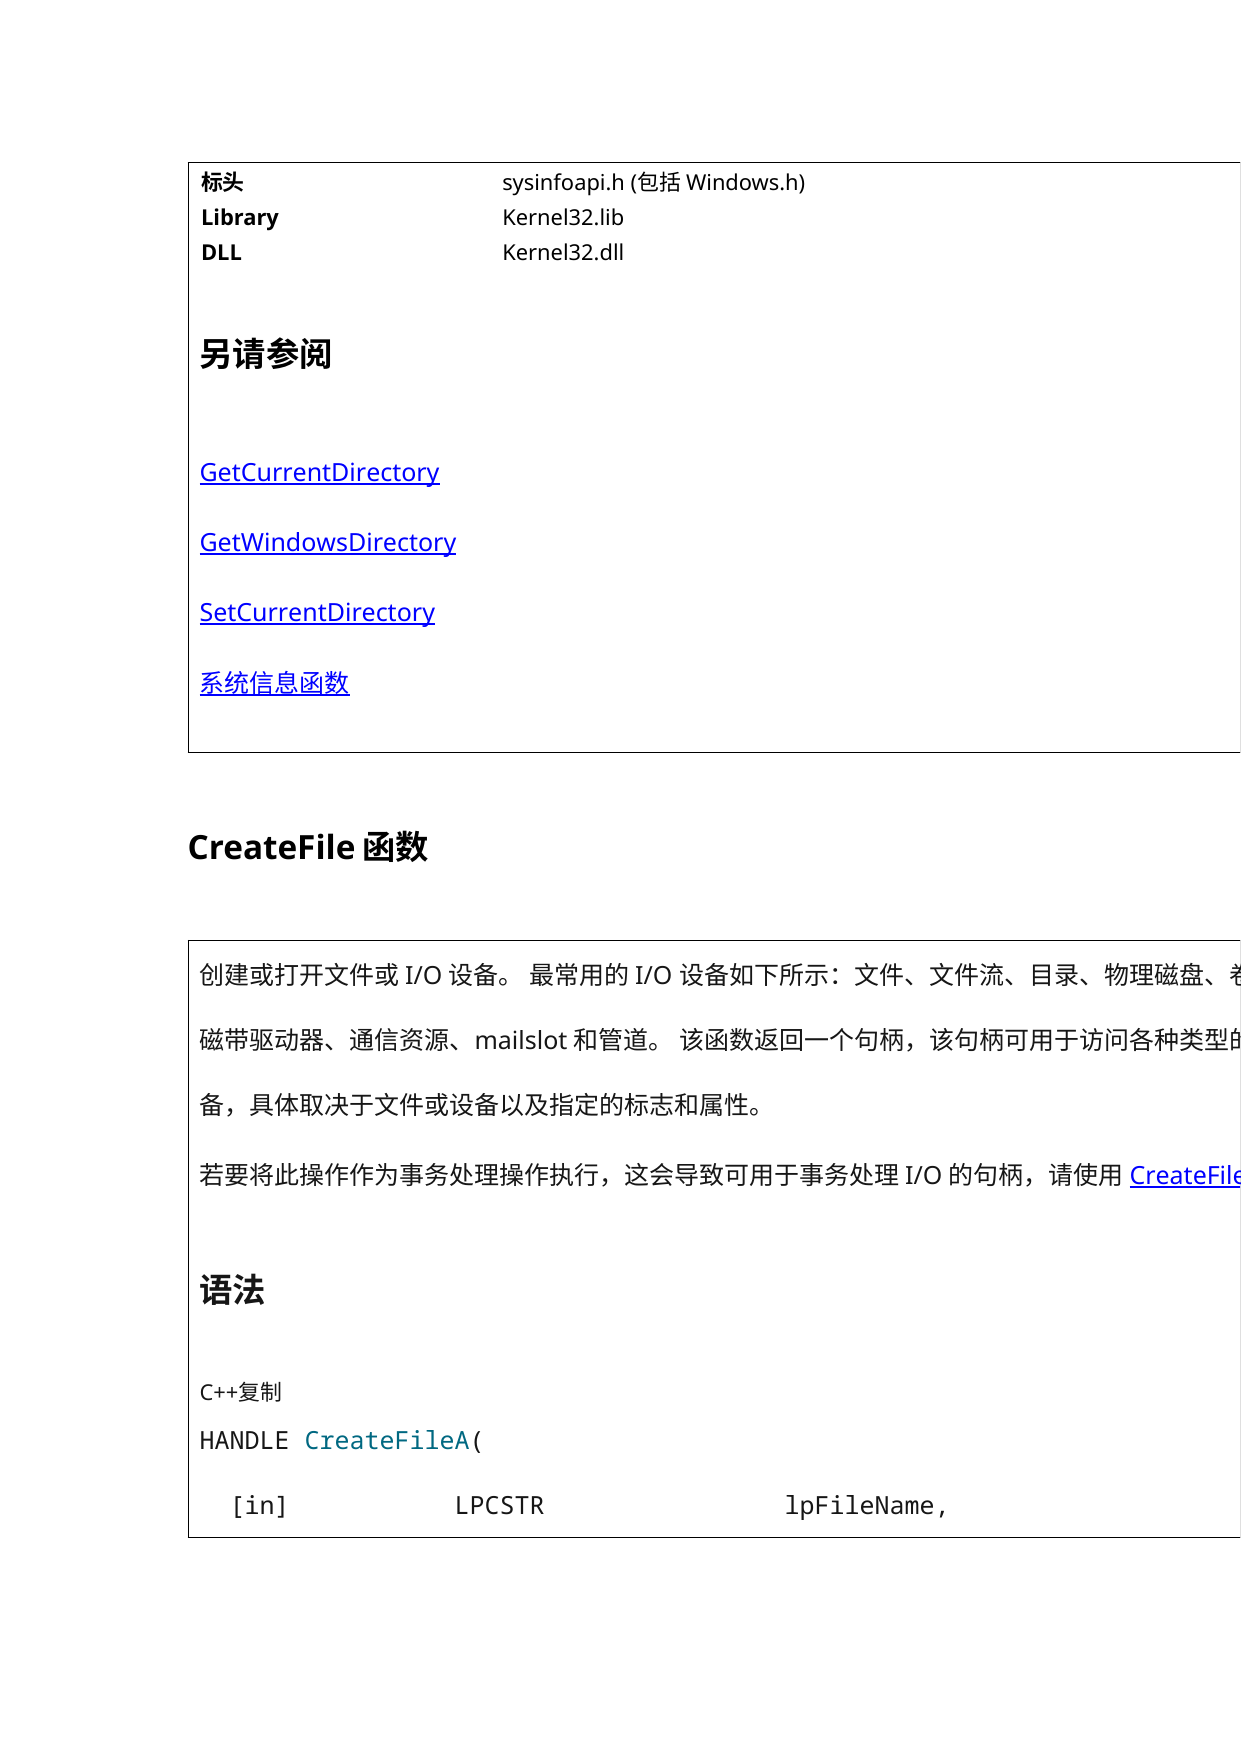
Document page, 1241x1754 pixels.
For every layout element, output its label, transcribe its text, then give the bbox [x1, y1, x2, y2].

subtitle CreateFile函数 [187, 812, 1053, 877]
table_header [189, 163, 1240, 752]
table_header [189, 941, 1240, 1537]
